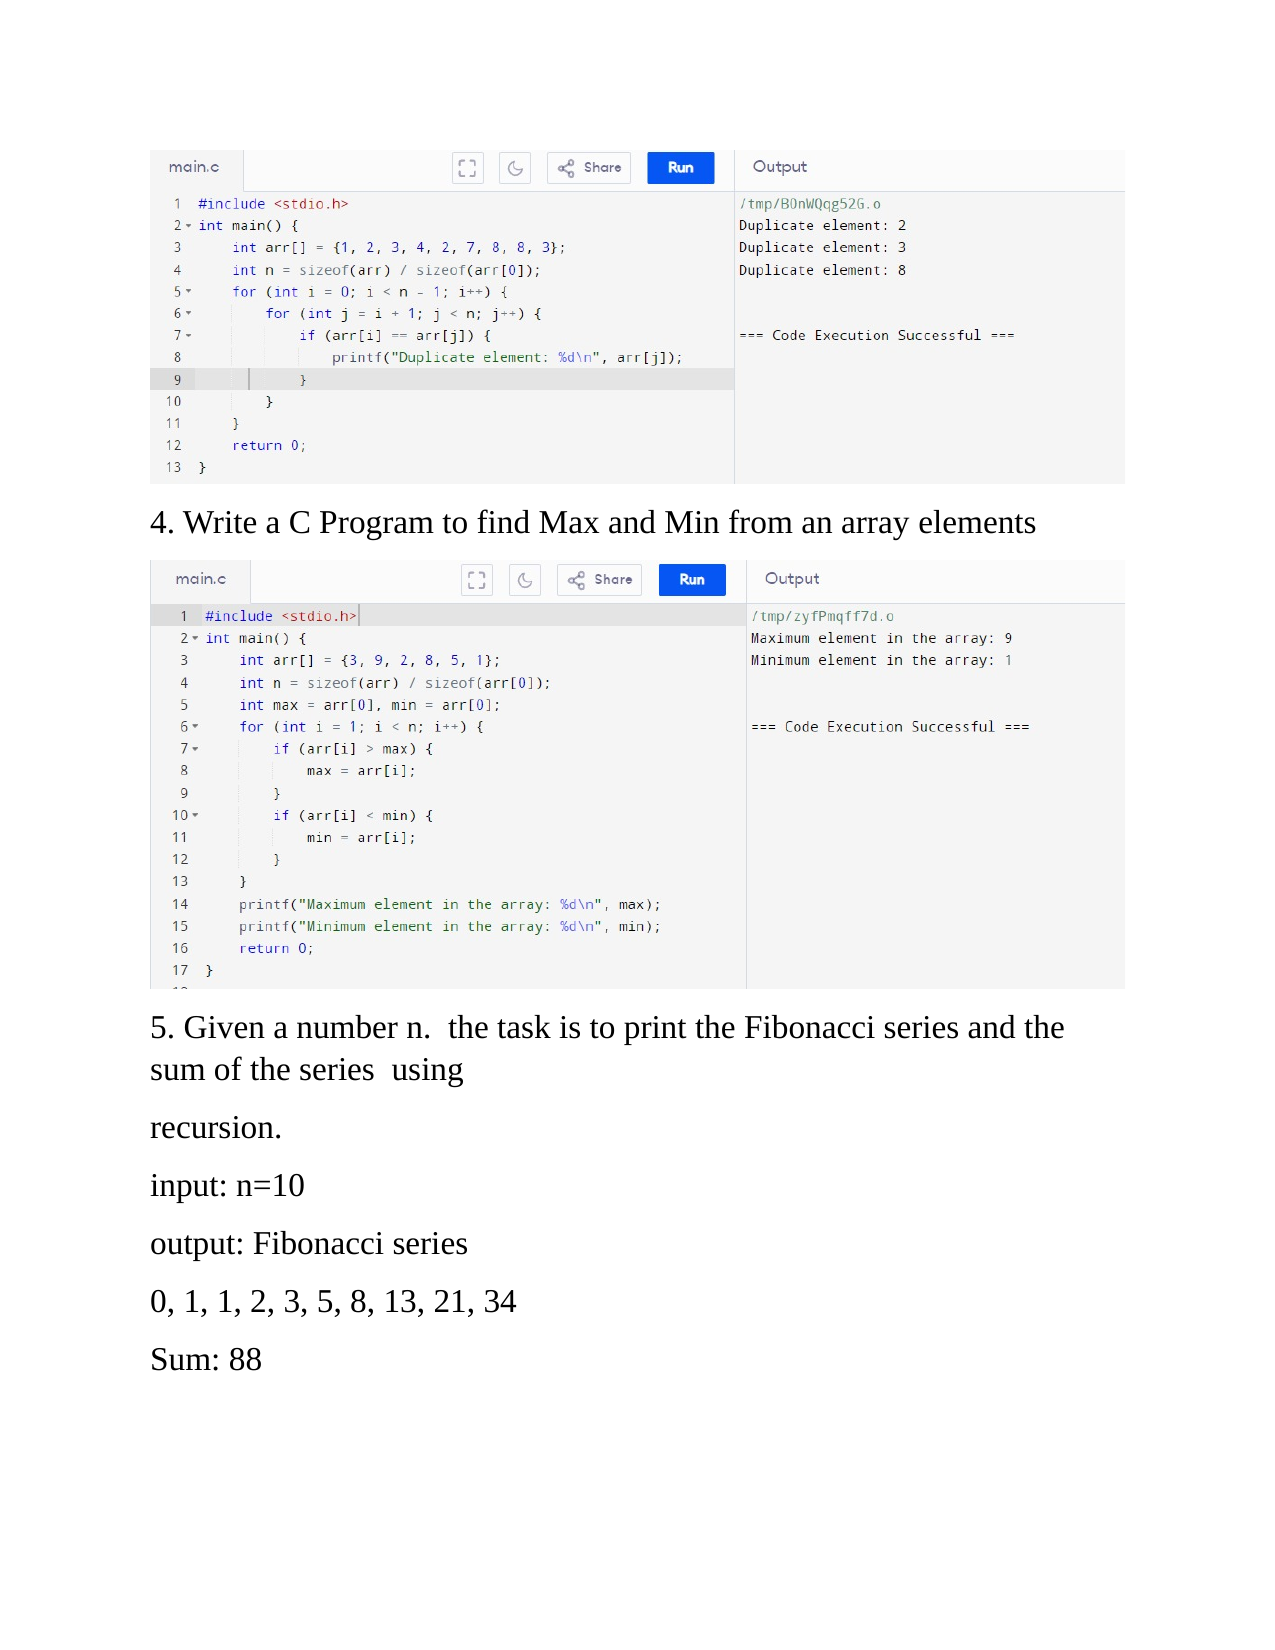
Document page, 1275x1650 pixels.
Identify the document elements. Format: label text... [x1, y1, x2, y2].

text Sum: 88 [150, 1339, 1125, 1377]
text input: n=10 [150, 1165, 1125, 1203]
text 5. Given a number n. the task is to print the Fibonacci series and the sum of the series using [150, 1007, 1125, 1087]
picture [150, 560, 1125, 989]
text 4. Write a C Program to find Max and Min from an array elements [150, 502, 1125, 541]
text recursion. [150, 1107, 1125, 1145]
text 0, 1, 1, 2, 3, 5, 8, 13, 21, 34 [150, 1281, 1125, 1319]
text output: Fibonacci series [150, 1223, 1125, 1261]
picture [150, 150, 1125, 484]
